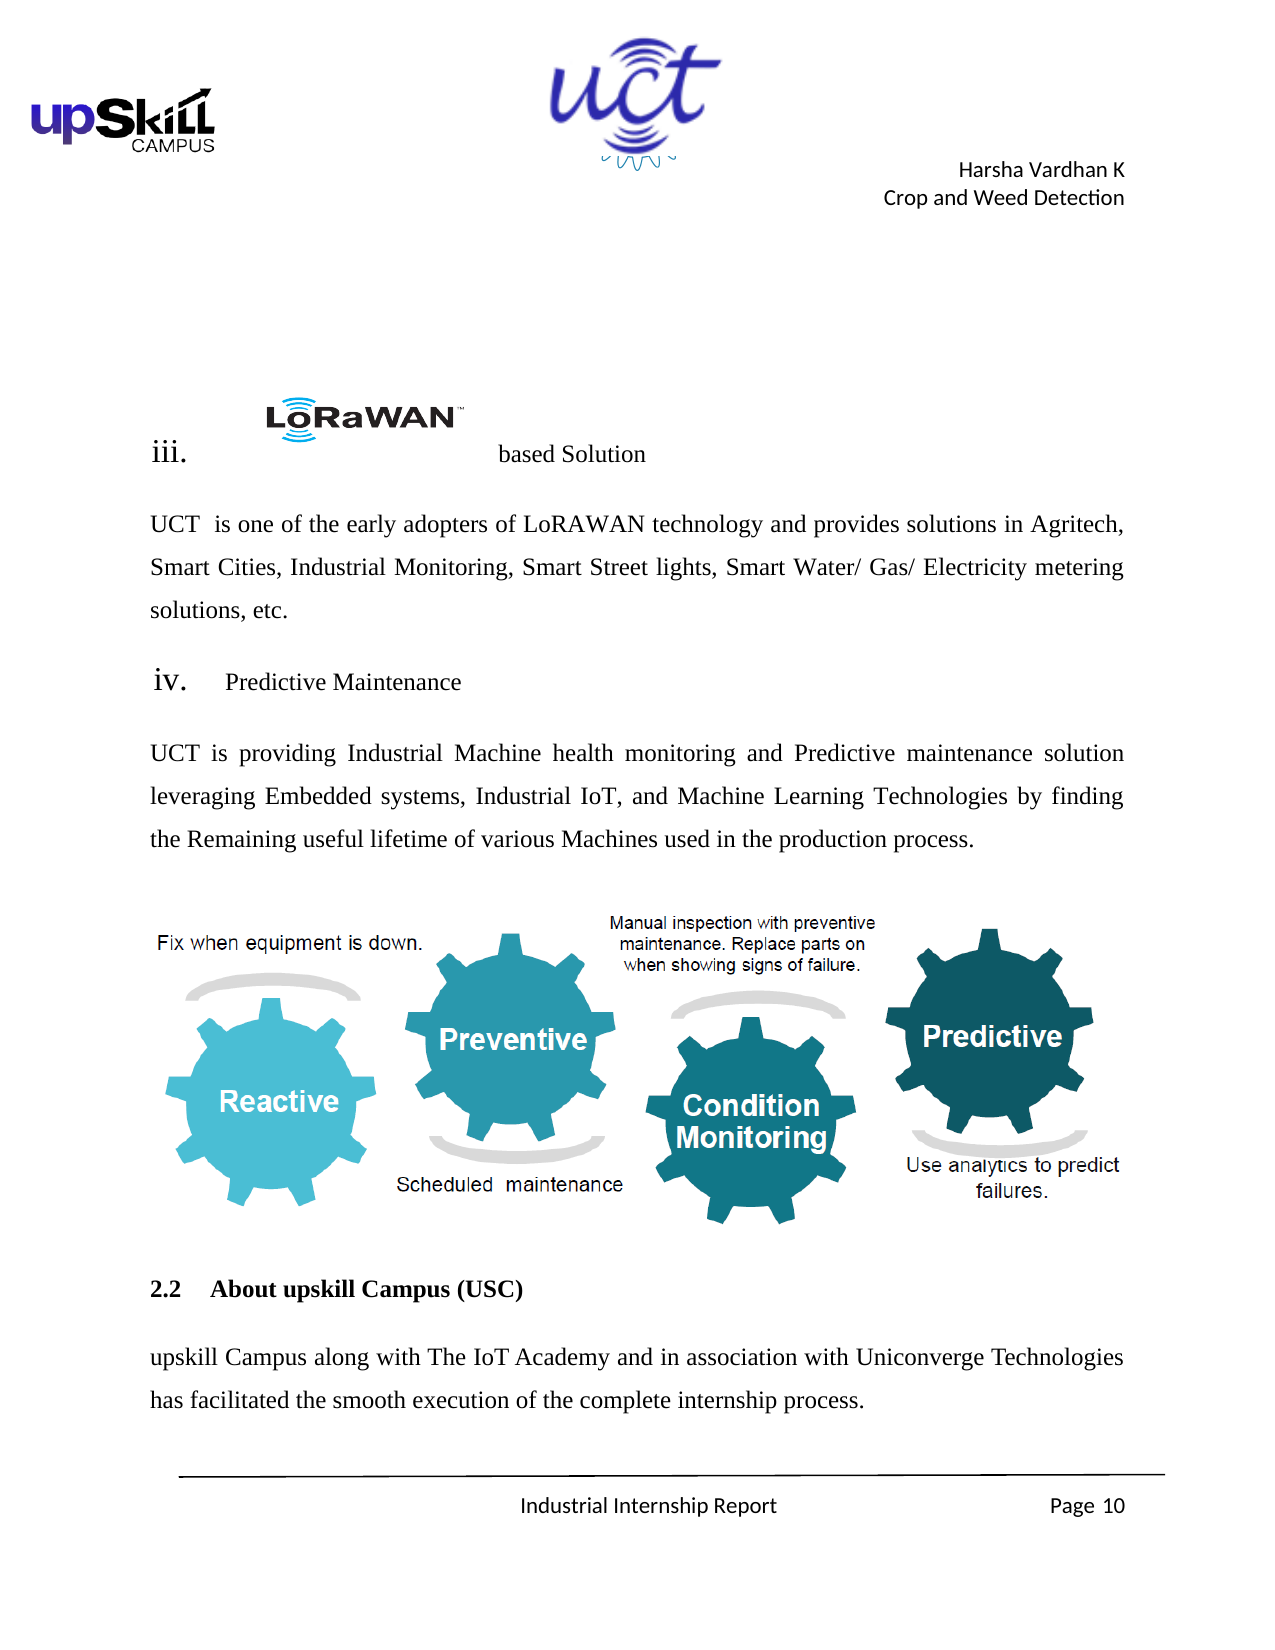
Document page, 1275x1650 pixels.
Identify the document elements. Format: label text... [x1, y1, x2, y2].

text upskill Campus along with The IoT Academy and in association with Uniconverge Technologies has facilitated the smooth execution of the complete internship process. [150, 1342, 1125, 1414]
picture [150, 888, 1135, 1235]
list Predictive Maintenance [187, 659, 1125, 698]
text UCT is providing Industrial Machine health monitoring and Predictive maintenance solution leveraging Embedded systems, Industrial IoT, and Machine Learning Technologies by finding the Remaining useful lifetime of various Machines used in the production process. [150, 738, 1125, 853]
picture [225, 367, 492, 463]
text UCT is one of the early adopters of LoRAWAN technology and provides solutions in Agritech, Smart Cities, Industrial Monitoring, Smart Street lights, Smart Water/ Gas/ Electricity metering solutions, etc. [150, 509, 1125, 624]
subtitle About upskill Campus (USC) [150, 1274, 1125, 1303]
picture [0, 75, 246, 156]
picture [547, 28, 728, 177]
